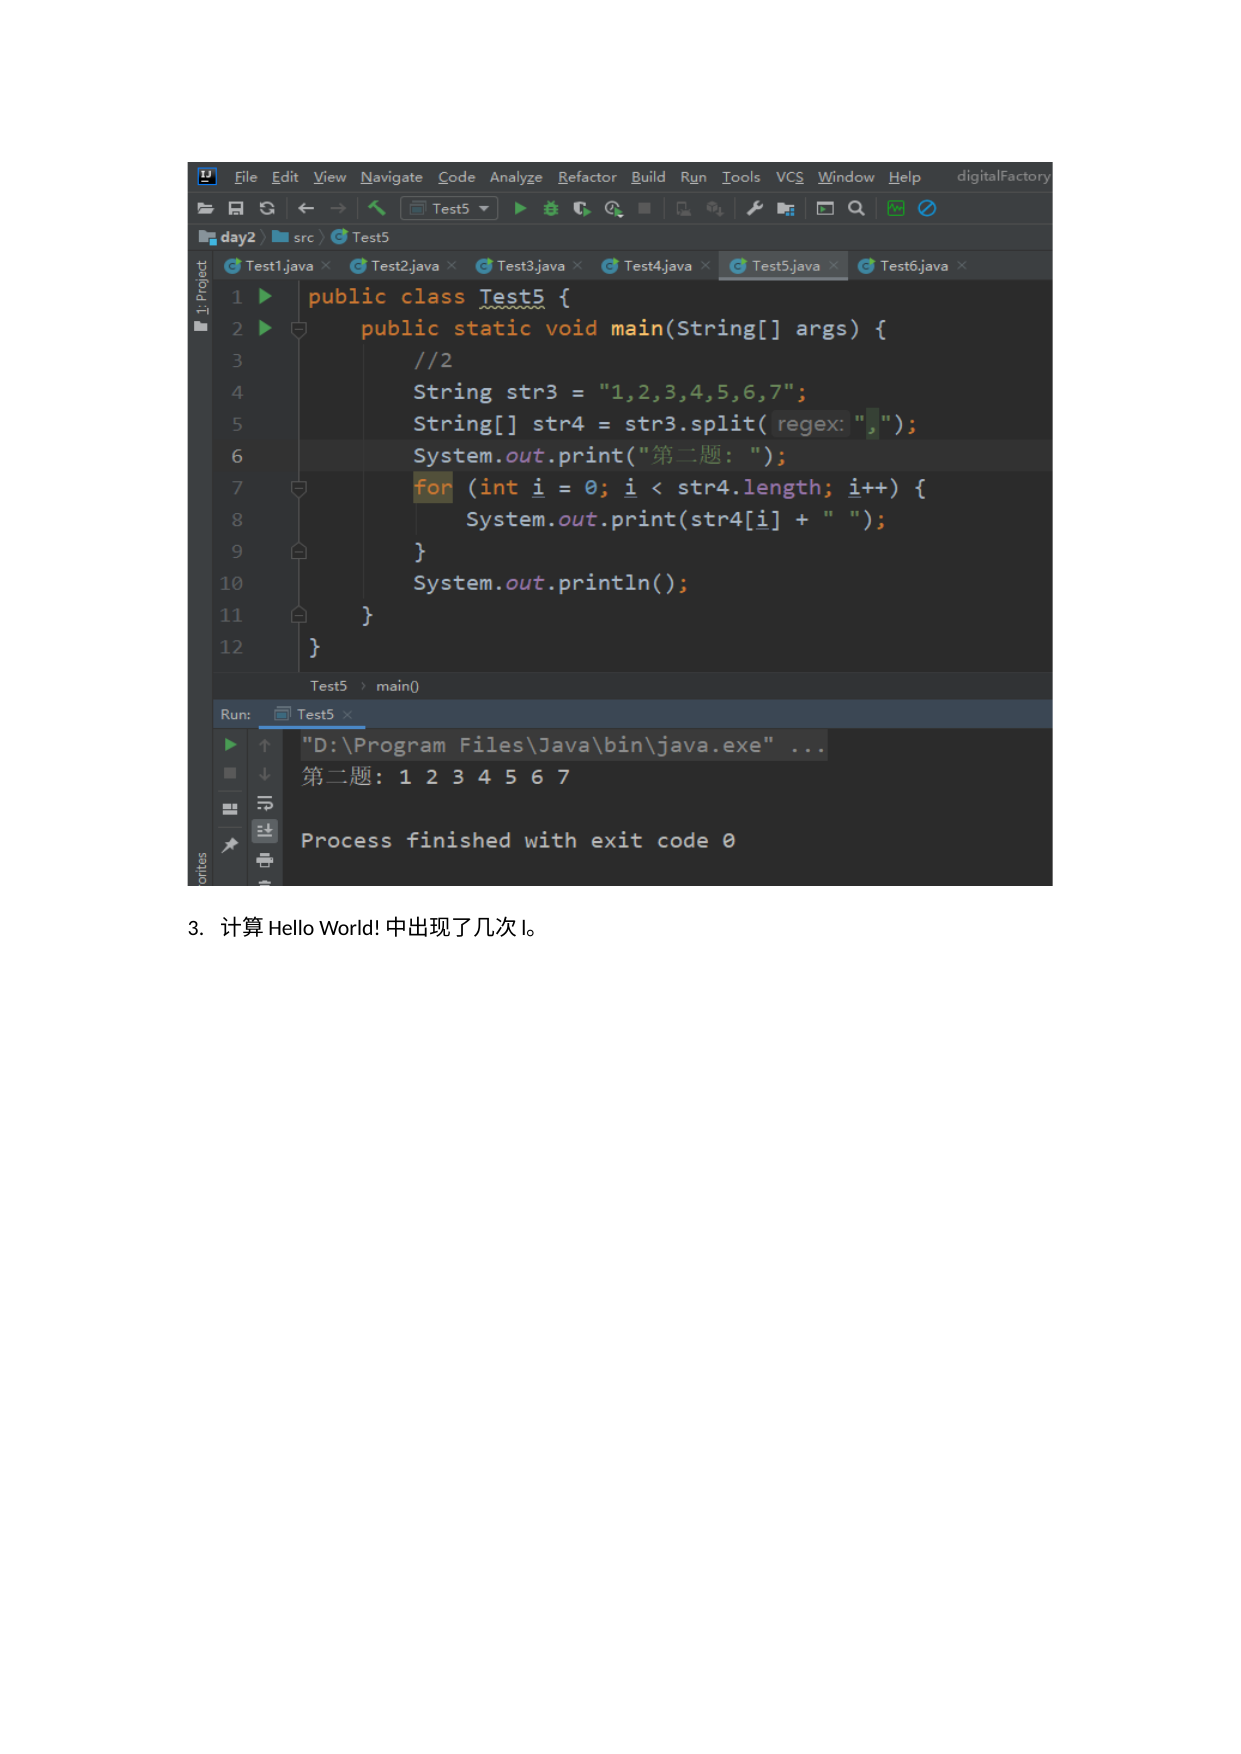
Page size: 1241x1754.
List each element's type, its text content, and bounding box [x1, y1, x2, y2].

list 计算Hello World! 中出现了几次l。 [187, 909, 1053, 942]
picture [187, 162, 1053, 886]
